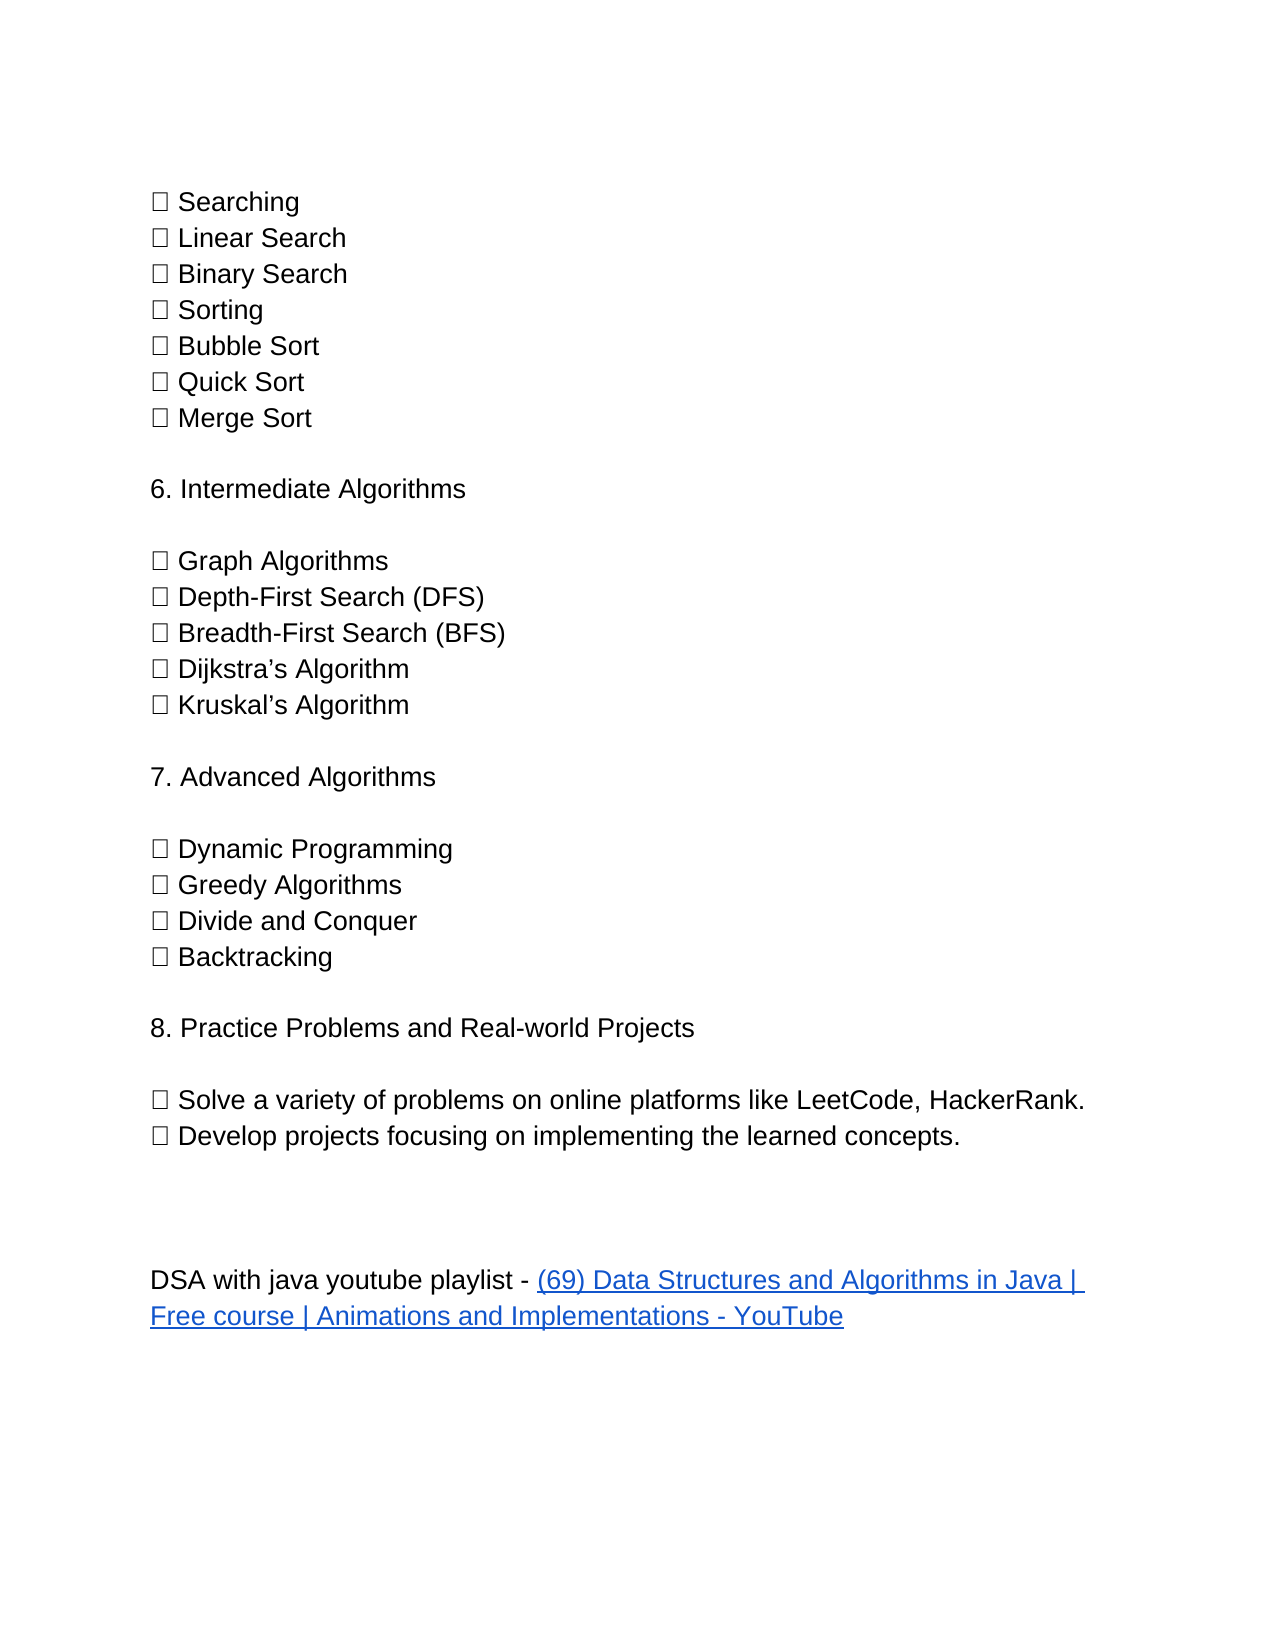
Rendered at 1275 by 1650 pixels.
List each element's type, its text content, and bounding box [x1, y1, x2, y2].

text 📌 Merge Sort [150, 402, 1125, 433]
text 📌 Divide and Conquer [150, 905, 1125, 936]
text 📌 Solve a variety of problems on online platforms like LeetCode, HackerRank. [150, 1084, 1125, 1116]
text 📌 Develop projects focusing on implementing the learned concepts. [150, 1120, 1125, 1152]
text 📌 Searching [150, 186, 1125, 217]
text 📌 Dynamic Programming [150, 833, 1125, 864]
text 7. Advanced Algorithms [150, 761, 1125, 792]
text 📌 Linear Search [150, 222, 1125, 253]
text 📌 Greedy Algorithms [150, 869, 1125, 900]
text 📌 Dijkstra’s Algorithm [150, 653, 1125, 684]
text 📌 Depth-First Search (DFS) [150, 581, 1125, 612]
text 📌 Graph Algorithms [150, 545, 1125, 577]
text DSA with java youtube playlist - (69) Data Structures and Algorithms in Java | Free course | Animations and Implementations - YouTube [150, 1264, 1125, 1331]
text 📌 Breadth-First Search (BFS) [150, 617, 1125, 648]
text 📌 Sorting [150, 294, 1125, 325]
text 6. Intermediate Algorithms [150, 473, 1125, 505]
text 📌 Kruskal’s Algorithm [150, 689, 1125, 720]
text 📌 Bubble Sort [150, 330, 1125, 361]
text 📌 Quick Sort [150, 366, 1125, 397]
text 📌 Backtracking [150, 941, 1125, 972]
text 8. Practice Problems and Real-world Projects [150, 1012, 1125, 1044]
text 📌 Binary Search [150, 258, 1125, 289]
